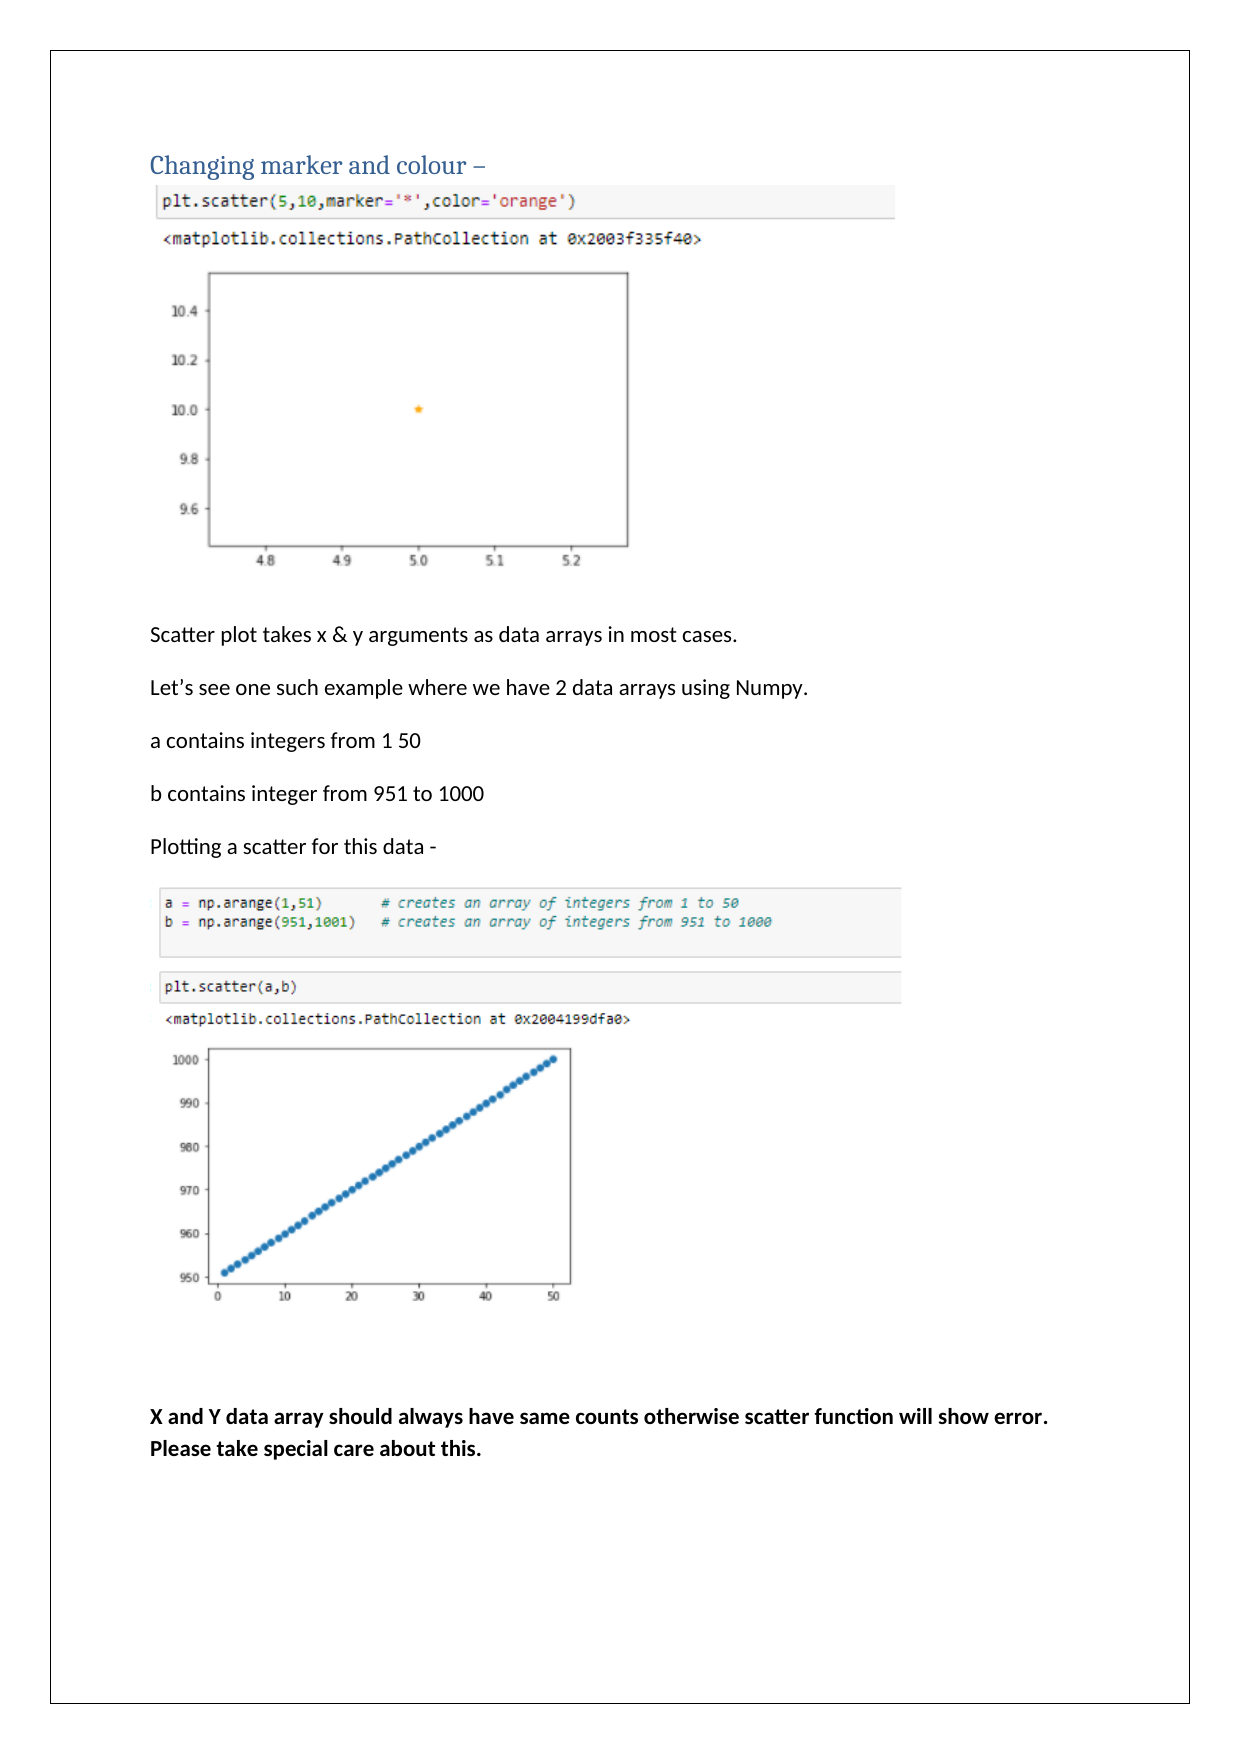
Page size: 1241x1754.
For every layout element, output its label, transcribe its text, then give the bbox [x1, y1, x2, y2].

text Let’s see one such example where we have 2 data arrays using Numpy. [150, 673, 1090, 701]
text b contains integer from 951 to 1000 [150, 779, 1090, 807]
text Plotting a scatter for this data - [150, 832, 1090, 860]
picture [150, 885, 902, 1324]
text X and Y data array should always have same counts otherwise scatter function will show error. Please take special care about this. [150, 1402, 1090, 1462]
picture [150, 185, 896, 596]
text Scatter plot takes x & y arguments as data arrays in most cases. [150, 620, 1090, 648]
subtitle Changing marker and colour – [150, 150, 1090, 181]
text a contains integers from 1 50 [150, 726, 1090, 754]
